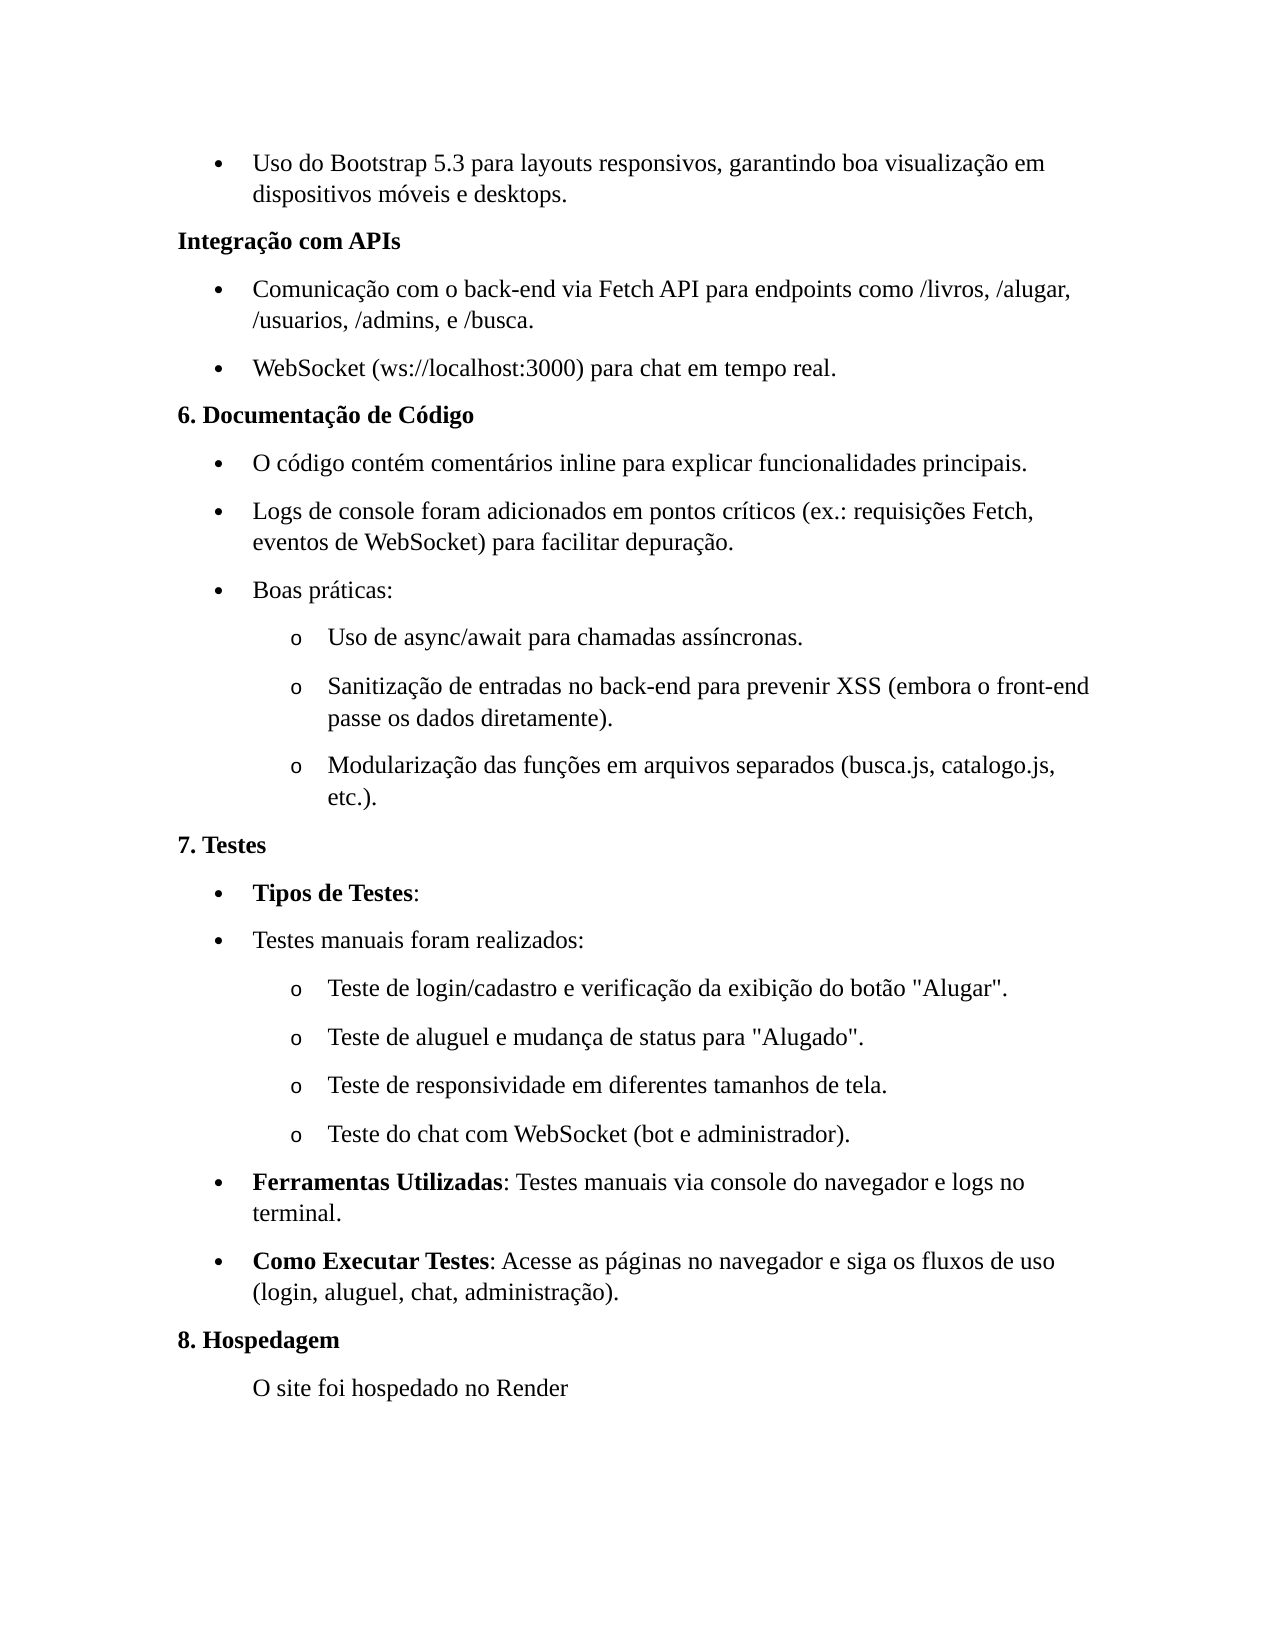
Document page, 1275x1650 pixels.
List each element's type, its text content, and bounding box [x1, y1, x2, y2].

list Teste de responsividade em diferentes tamanhos de tela. [290, 1070, 1098, 1100]
text Integração com APIs [177, 226, 1098, 255]
list Sanitização de entradas no back-end para prevenir XSS (embora o front-end passe os dados diretamente). [290, 671, 1098, 732]
list Teste do chat com WebSocket (bot e administrador). [290, 1119, 1098, 1148]
list Logs de console foram adicionados em pontos críticos (ex.: requisições Fetch, eventos de WebSocket) para facilitar depuração. [215, 496, 1098, 556]
list Comunicação com o back-end via Fetch API para endpoints como /livros, /alugar, /usuarios, /admins, e /busca. [215, 274, 1098, 334]
list Tipos de Testes: [215, 878, 1098, 907]
list Ferramentas Utilizadas: Testes manuais via console do navegador e logs no terminal. [215, 1167, 1098, 1227]
text 8. Hospedagem [177, 1325, 1098, 1354]
list Uso de async/await para chamadas assíncronas. [290, 622, 1098, 652]
list Como Executar Testes: Acesse as páginas no navegador e siga os fluxos de uso (login, aluguel, chat, administração). [215, 1246, 1098, 1306]
list Testes manuais foram realizados: [215, 926, 1098, 954]
text 7. Testes [177, 830, 1098, 859]
list WebSocket (ws://localhost:3000) para chat em tempo real. [215, 353, 1098, 382]
list Teste de aluguel e mudança de status para "Alugado". [290, 1022, 1098, 1051]
list O código contém comentários inline para explicar funcionalidades principais. [215, 448, 1098, 477]
list Uso do Bootstrap 5.3 para layouts responsivos, garantindo boa visualização em dispositivos móveis e desktops. [215, 148, 1098, 207]
list Teste de login/cadastro e verificação da exibição do botão "Alugar". [290, 973, 1098, 1003]
text O site foi hospedado no Render [252, 1373, 1098, 1401]
list Modularização das funções em arquivos separados (busca.js, catalogo.js, etc.). [290, 751, 1098, 811]
text 6. Documentação de Código [177, 401, 1098, 429]
list Boas práticas: [215, 575, 1098, 603]
